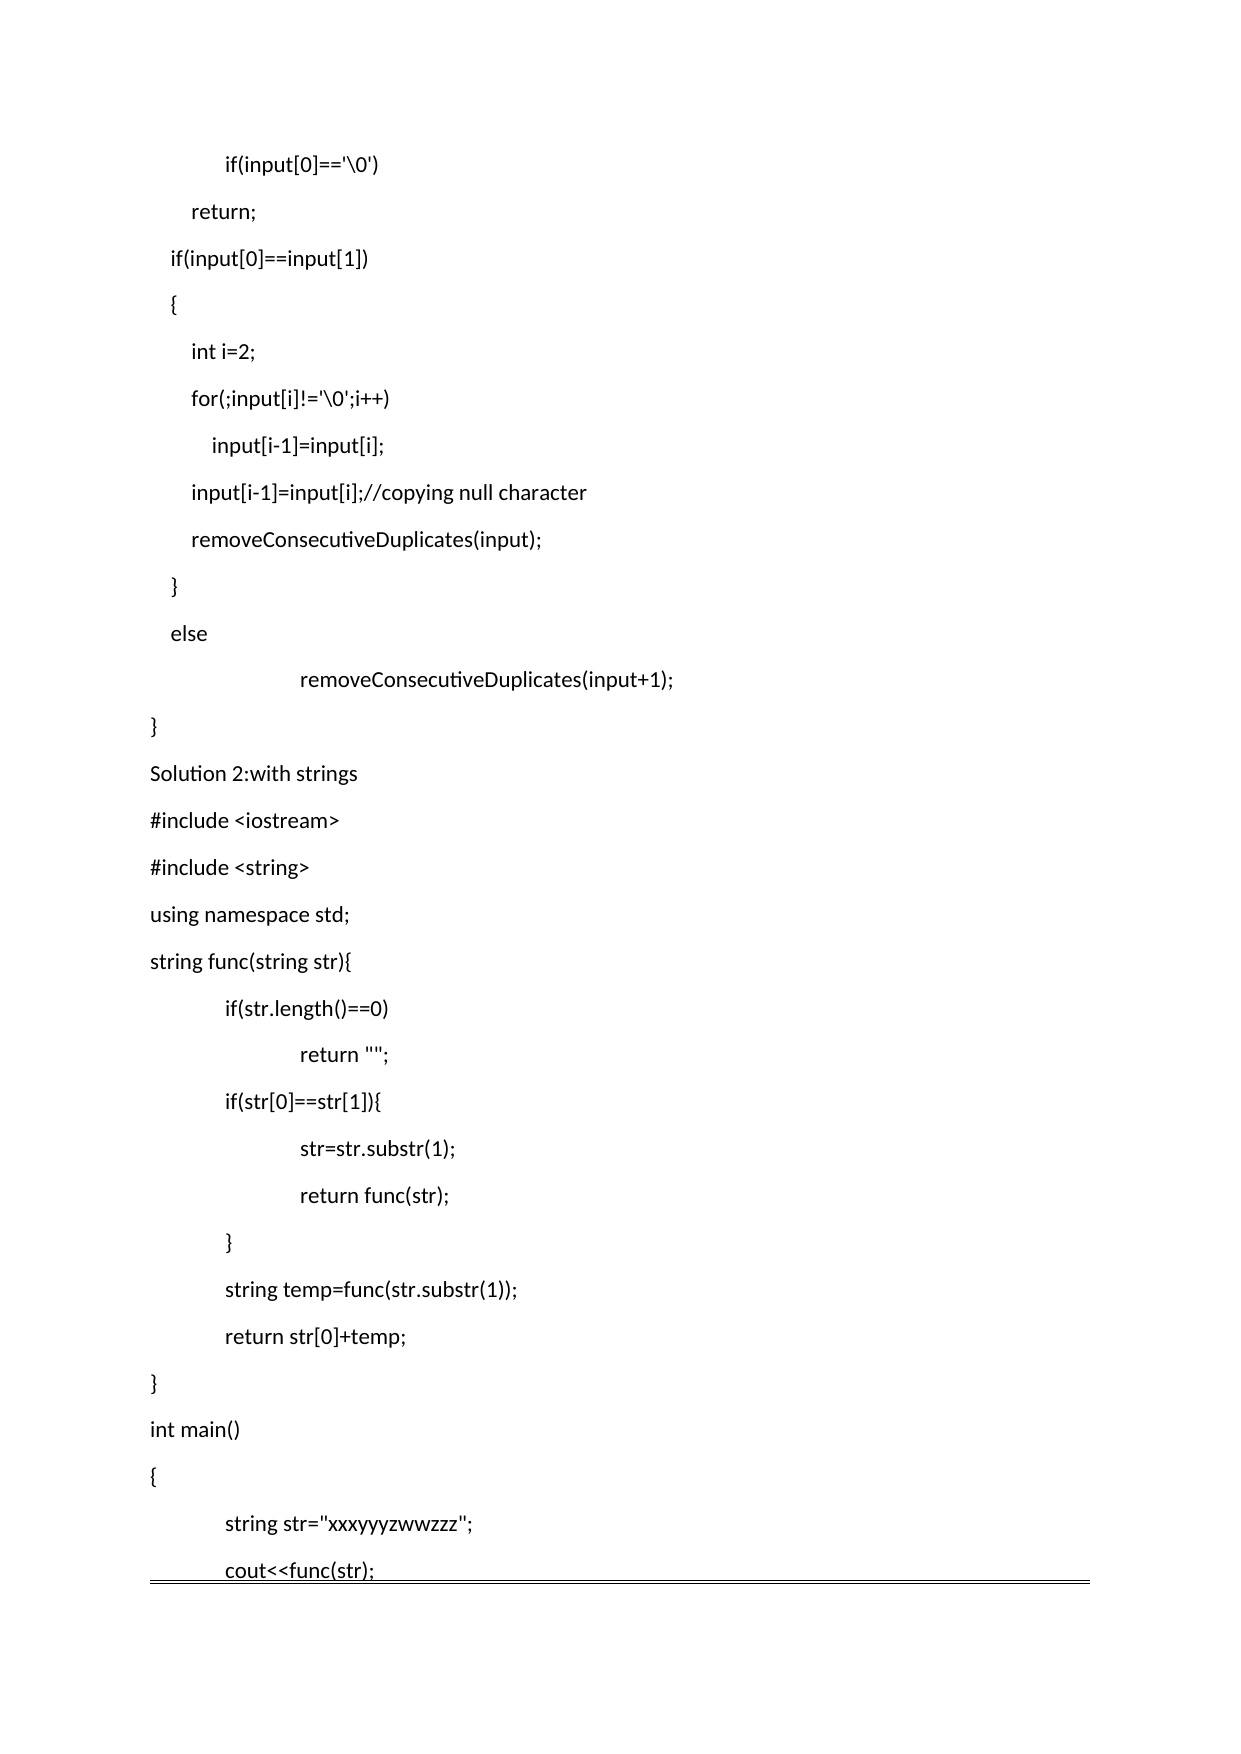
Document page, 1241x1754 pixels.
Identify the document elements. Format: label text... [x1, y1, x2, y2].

text cout<<func(str); [150, 1556, 1090, 1580]
text if(input[0]==input[1]) [150, 244, 1090, 272]
text str=str.substr(1); [150, 1134, 1090, 1162]
text if(input[0]=='\0') [150, 150, 1090, 178]
text { [150, 1462, 1090, 1491]
text return; [150, 197, 1090, 225]
text } [150, 1369, 1090, 1397]
text int main() [150, 1416, 1090, 1444]
text } [150, 572, 1090, 600]
text input[i-1]=input[i];//copying null character [150, 478, 1090, 506]
text using namespace std; [150, 900, 1090, 928]
text Solution 2:with strings [150, 759, 1090, 787]
text } [150, 712, 1090, 741]
text return func(str); [150, 1181, 1090, 1209]
text int i=2; [150, 337, 1090, 366]
text removeConsecutiveDuplicates(input+1); [150, 666, 1090, 694]
text if(str.length()==0) [150, 994, 1090, 1022]
text { [150, 291, 1090, 319]
text return ""; [150, 1041, 1090, 1069]
text string temp=func(str.substr(1)); [150, 1275, 1090, 1303]
text return str[0]+temp; [150, 1322, 1090, 1350]
text if(str[0]==str[1]){ [150, 1087, 1090, 1116]
text #include <string> [150, 853, 1090, 881]
text removeConsecutiveDuplicates(input); [150, 525, 1090, 553]
text for(;input[i]!='\0';i++) [150, 384, 1090, 412]
text string str="xxxyyyzwwzzz"; [150, 1509, 1090, 1537]
text input[i-1]=input[i]; [150, 431, 1090, 459]
text } [150, 1228, 1090, 1256]
text string func(string str){ [150, 947, 1090, 975]
text else [150, 619, 1090, 647]
text #include <iostream> [150, 806, 1090, 834]
